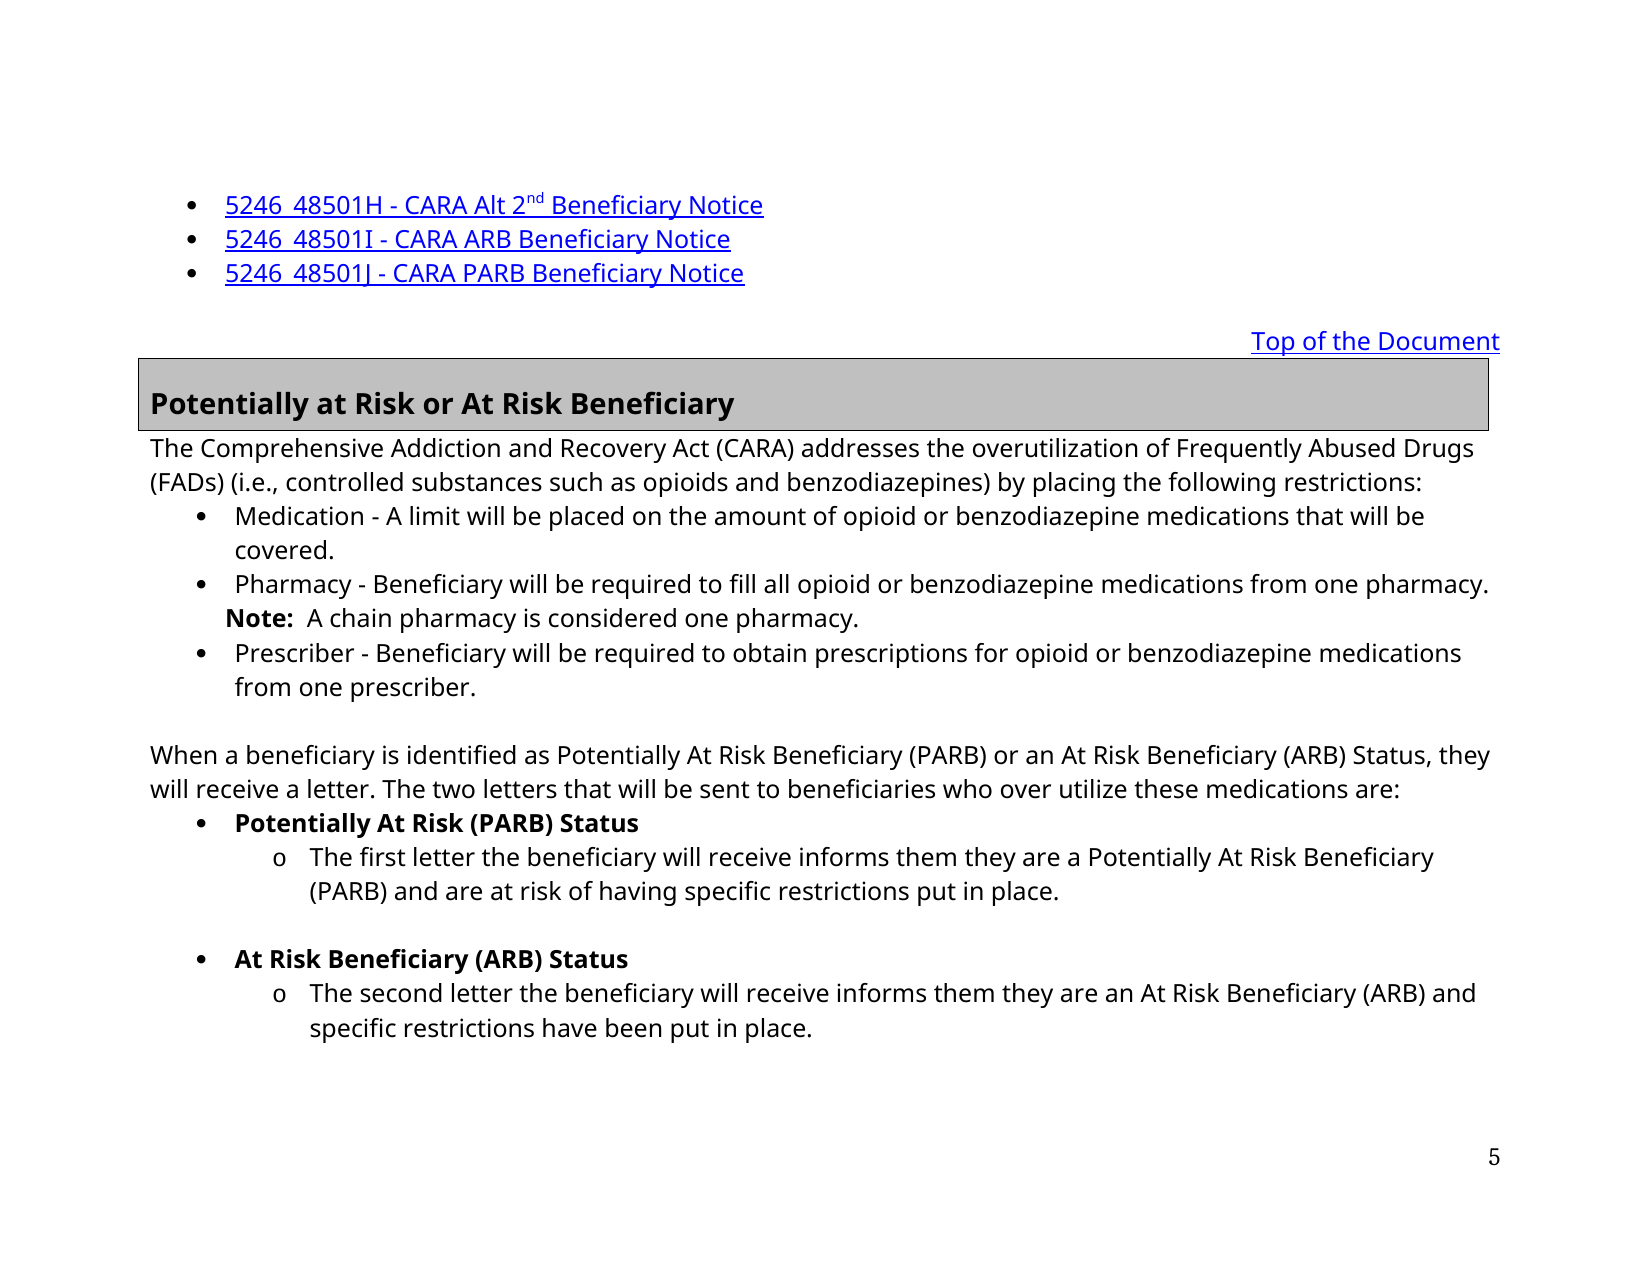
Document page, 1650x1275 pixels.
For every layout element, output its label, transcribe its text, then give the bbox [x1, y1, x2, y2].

text Top of the Document [150, 324, 1500, 358]
text Note: A chain pharmacy is considered one pharmacy. [150, 601, 1500, 635]
list The first letter the beneficiary will receive informs them they are a Potentially At Risk Beneficiary (PARB) and are at risk of having specific restrictions put in place. [272, 839, 1500, 908]
list Medication - A limit will be placed on the amount of opioid or benzodiazepine medications that will be covered. [197, 499, 1500, 567]
list At Risk Beneficiary (ARB) Status [197, 942, 1500, 976]
text The Comprehensive Addiction and Recovery Act (CARA) addresses the overutilization of Frequently Abused Drugs (FADs) (i.e., controlled substances such as opioids and benzodiazepines) by placing the following restrictions: [150, 431, 1500, 499]
list 5246_48501H - CARA Alt 2nd Beneficiary Notice [187, 187, 1500, 222]
list The second letter the beneficiary will receive informs them they are an At Risk Beneficiary (ARB) and specific restrictions have been put in place. [272, 976, 1500, 1044]
list Pharmacy - Beneficiary will be required to fill all opioid or benzodiazepine medications from one pharmacy. [197, 567, 1500, 601]
list 5246_48501I - CARA ARB Beneficiary Notice [187, 222, 1500, 256]
list Prescriber - Beneficiary will be required to obtain prescriptions for opioid or benzodiazepine medications from one prescriber. [197, 635, 1500, 703]
list 5246_48501J - CARA PARB Beneficiary Notice [187, 256, 1500, 290]
text When a beneficiary is identified as Potentially At Risk Beneficiary (PARB) or an At Risk Beneficiary (ARB) Status, they will receive a letter. The two letters that will be sent to beneficiaries who over utilize these medications are: [150, 737, 1500, 806]
list Potentially At Risk (PARB) Status [197, 806, 1500, 839]
table_header Potentially at Risk or At Risk Beneficiary [139, 359, 1488, 430]
